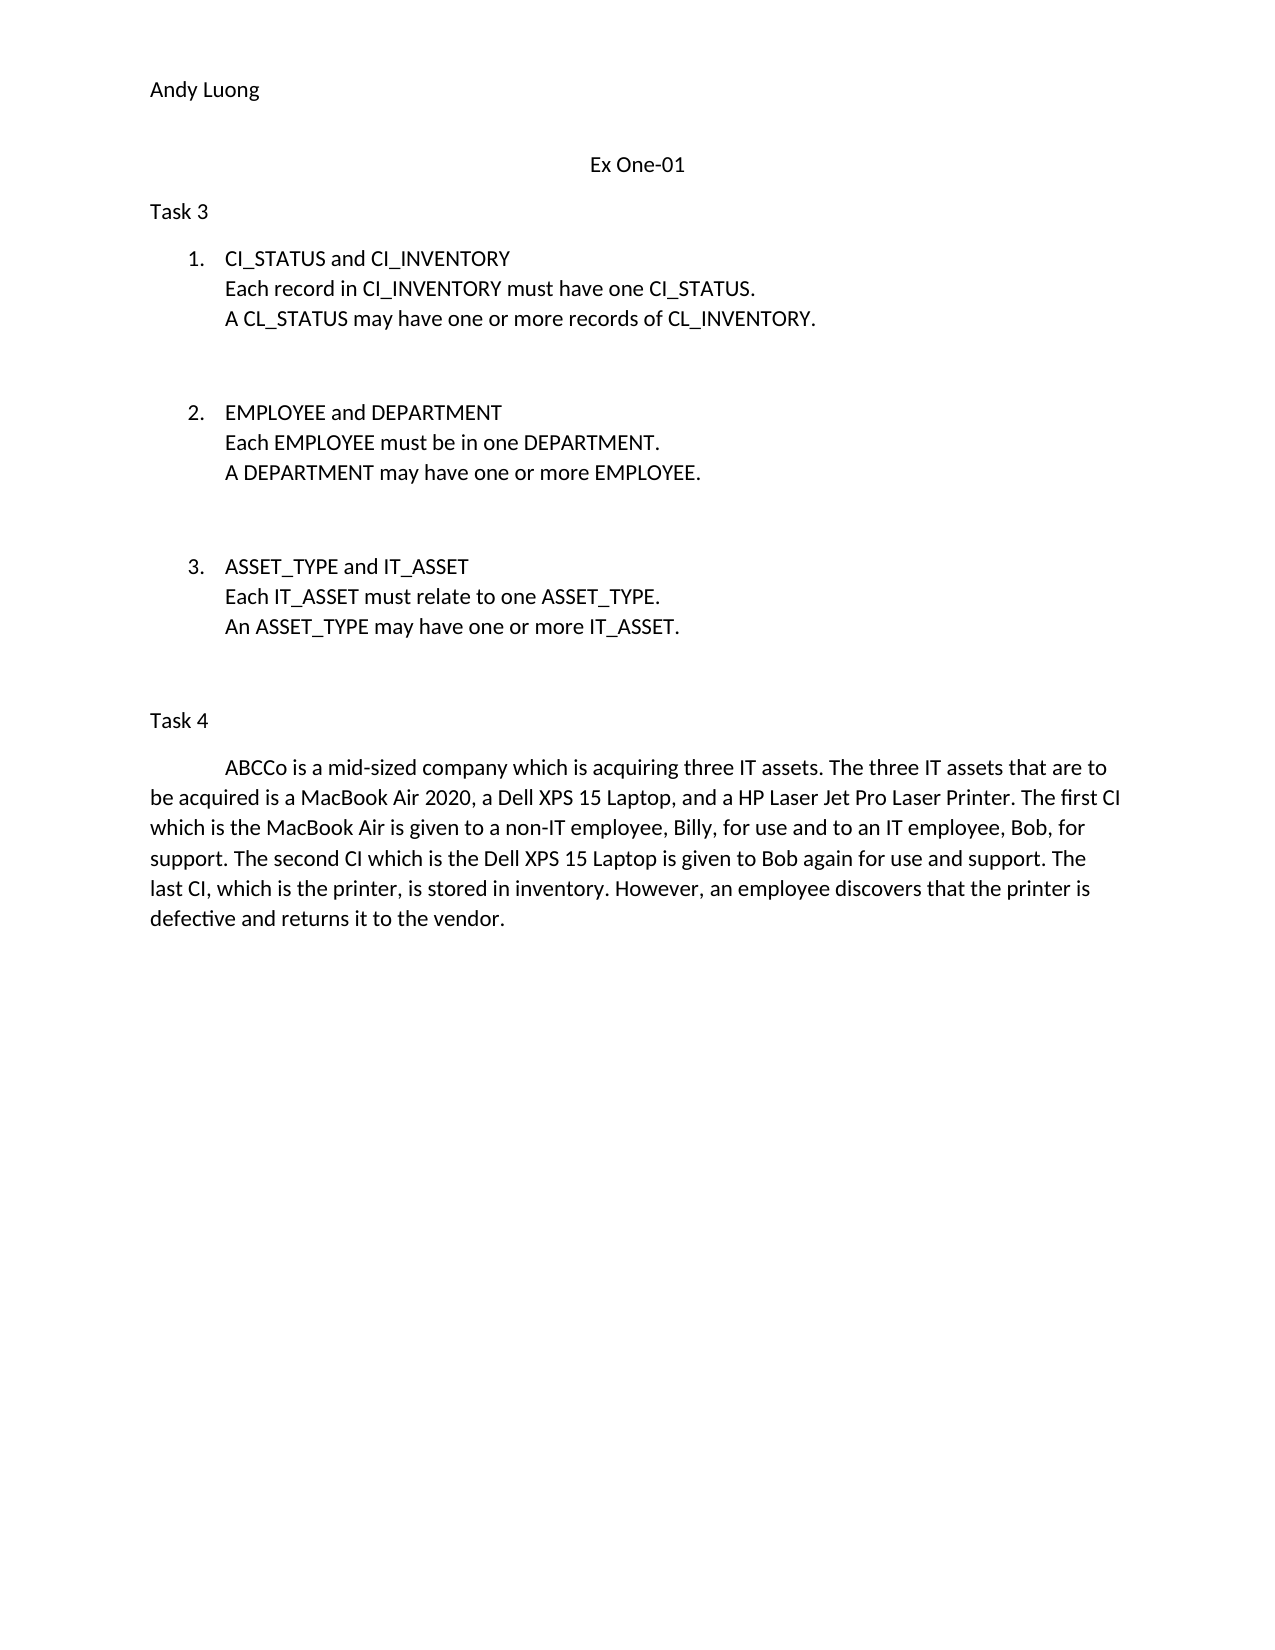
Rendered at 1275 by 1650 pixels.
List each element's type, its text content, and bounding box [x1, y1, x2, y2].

list EMPLOYEE and DEPARTMENT [187, 398, 1125, 426]
list CI_STATUS and CI_INVENTORY [187, 244, 1125, 272]
text Task 4 [150, 706, 1125, 734]
list ASSET_TYPE and IT_ASSET [187, 552, 1125, 580]
list A CL_STATUS may have one or more records of CL_INVENTORY. [225, 304, 1125, 332]
list Each IT_ASSET must relate to one ASSET_TYPE. [225, 582, 1125, 610]
list A DEPARTMENT may have one or more EMPLOYEE. [225, 458, 1125, 486]
text Task 3 [150, 197, 1125, 225]
list Each EMPLOYEE must be in one DEPARTMENT. [225, 428, 1125, 456]
text Ex One-01 [150, 150, 1125, 178]
list An ASSET_TYPE may have one or more IT_ASSET. [225, 612, 1125, 641]
text ABCCo is a mid-sized company which is acquiring three IT assets. The three IT assets that are to be acquired is a MacBook Air 2020, a Dell XPS 15 Laptop, and a HP Laser Jet Pro Laser Printer. The first CI which is the MacBook Air is given to a non-IT employee, Billy, for use and to an IT employee, Bob, for support. The second CI which is the Dell XPS 15 Laptop is given to Bob again for use and support. The last CI, which is the printer, is stored in inventory. However, an employee discovers that the printer is defective and returns it to the vendor. [150, 753, 1125, 932]
list Each record in CI_INVENTORY must have one CI_STATUS. [225, 274, 1125, 302]
